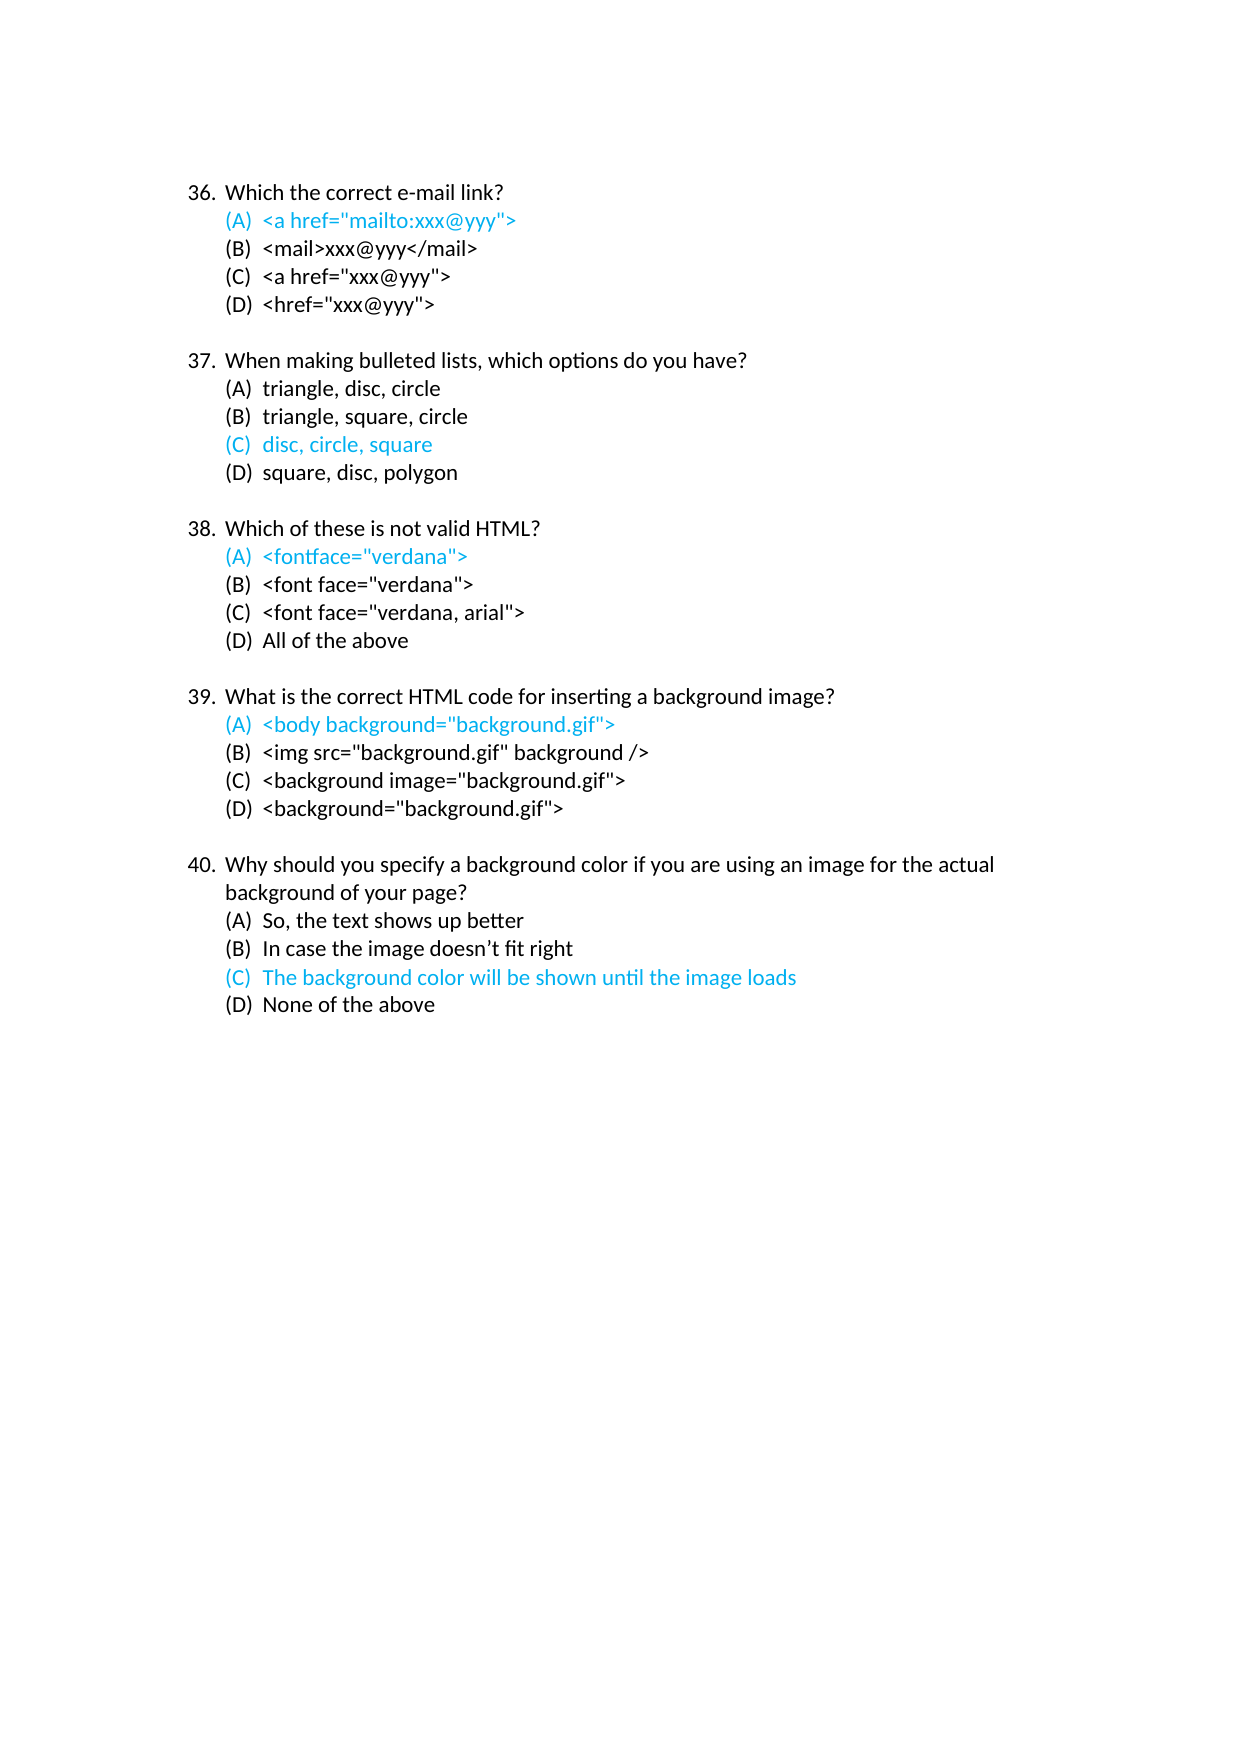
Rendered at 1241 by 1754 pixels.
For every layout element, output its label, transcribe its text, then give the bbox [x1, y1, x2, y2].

list <img src="background.gif" background /> [225, 738, 1090, 766]
list square, disc, polygon [225, 458, 1090, 486]
list <background image="background.gif"> [225, 766, 1090, 794]
list <font face="verdana, arial"> [225, 598, 1090, 626]
list <a href="xxx@yyy"> [225, 262, 1090, 290]
list So, the text shows up better [225, 907, 1090, 934]
list What is the correct HTML code for inserting a background image? [187, 682, 1090, 710]
list The background color will be shown until the image loads [225, 963, 1090, 991]
list Why should you specify a background color if you are using an image for the actual background of your page? [187, 851, 1090, 907]
list triangle, square, circle [225, 402, 1090, 430]
list disc, circle, square [225, 430, 1090, 458]
list <a href="mailto:xxx@yyy"> [225, 206, 1090, 234]
list <background="background.gif"> [225, 794, 1090, 822]
list None of the above [225, 991, 1090, 1019]
list <mail>xxx@yyy</mail> [225, 234, 1090, 262]
list <font face="verdana"> [225, 570, 1090, 598]
list Which the correct e-mail link? [187, 178, 1090, 206]
list <fontface="verdana"> [225, 542, 1090, 570]
list <href="xxx@yyy"> [225, 290, 1090, 318]
list <body background="background.gif"> [225, 710, 1090, 738]
list In case the image doesn’t fit right [225, 934, 1090, 963]
list When making bulleted lists, which options do you have? [187, 346, 1090, 374]
list Which of these is not valid HTML? [187, 514, 1090, 542]
list All of the above [225, 626, 1090, 654]
list triangle, disc, circle [225, 374, 1090, 402]
